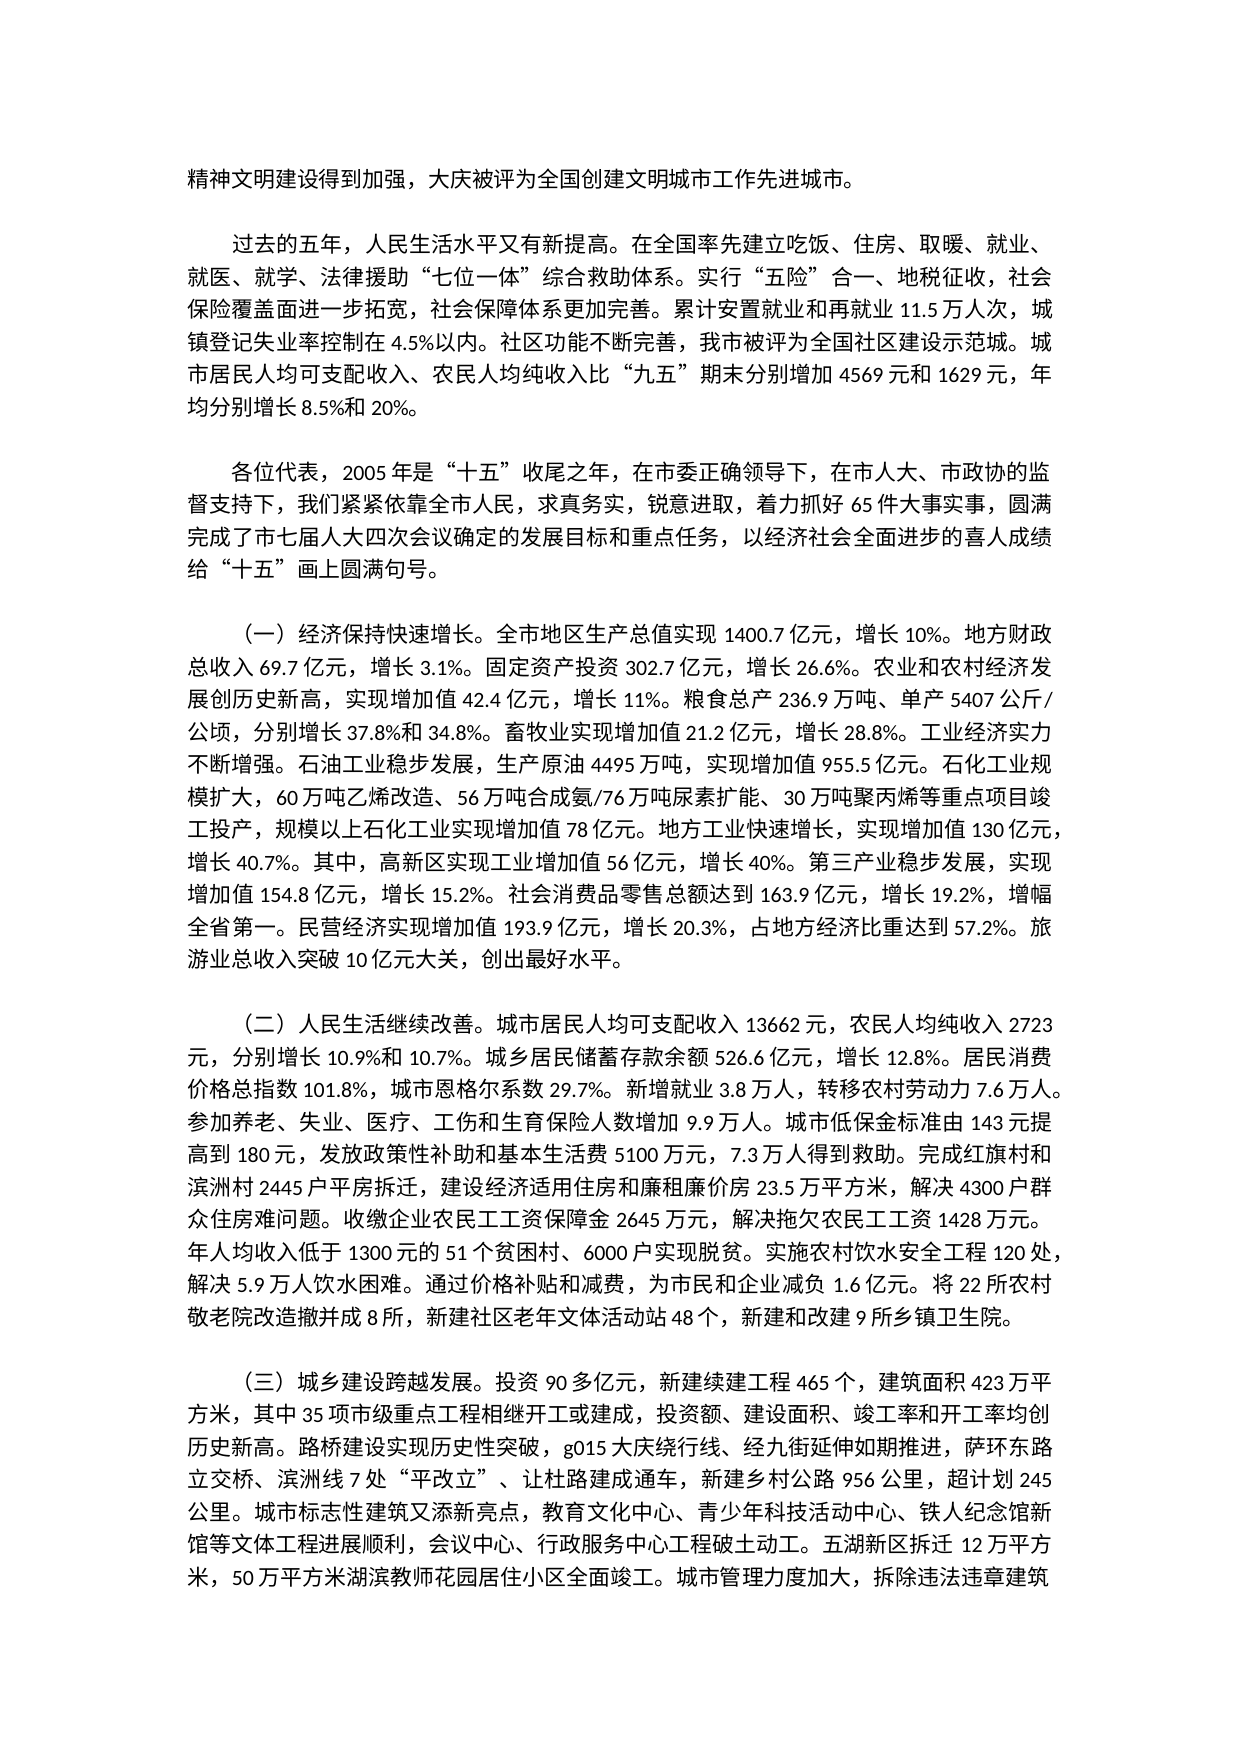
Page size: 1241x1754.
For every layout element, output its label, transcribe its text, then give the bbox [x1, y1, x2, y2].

text （一）经济保持快速增长。全市地区生产总值实现1400.7亿元，增长10%。地方财政总收入69.7亿元，增长3.1%。固定资产投资302.7亿元，增长26.6%。农业和农村经济发展创历史新高，实现增加值42.4亿元，增长11%。粮食总产236.9万吨、单产5407公斤/公顷，分别增长37.8%和34.8%。畜牧业实现增加值21.2亿元，增长28.8%。工业经济实力不断增强。石油工业稳步发展，生产原油4495万吨，实现增加值955.5亿元。石化工业规模扩大，60万吨乙烯改造、56万吨合成氨/76万吨尿素扩能、30万吨聚丙烯等重点项目竣工投产，规模以上石化工业实现增加值78亿元。地方工业快速增长，实现增加值130亿元，增长40.7%。其中，高新区实现工业增加值56亿元，增长40%。第三产业稳步发展，实现增加值154.8亿元，增长15.2%。社会消费品零售总额达到163.9亿元，增长19.2%，增幅全省第一。民营经济实现增加值193.9亿元，增长20.3%，占地方经济比重达到57.2%。旅游业总收入突破10亿元大关，创出最好水平。 [187, 617, 1053, 974]
text 过去的五年，人民生活水平又有新提高。在全国率先建立吃饭、住房、取暖、就业、就医、就学、法律援助“七位一体”综合救助体系。实行“五险”合一、地税征收，社会保险覆盖面进一步拓宽，社会保障体系更加完善。累计安置就业和再就业11.5万人次，城镇登记失业率控制在4.5%以内。社区功能不断完善，我市被评为全国社区建设示范城。城市居民人均可支配收入、农民人均纯收入比“九五”期末分别增加4569元和1629元，年均分别增长8.5%和20%。 [187, 227, 1053, 422]
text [187, 162, 1053, 194]
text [187, 1364, 1053, 1592]
text 各位代表，2005年是“十五”收尾之年，在市委正确领导下，在市人大、市政协的监督支持下，我们紧紧依靠全市人民，求真务实，锐意进取，着力抓好65件大事实事，圆满完成了市七届人大四次会议确定的发展目标和重点任务，以经济社会全面进步的喜人成绩，给“十五”画上圆满句号。 [187, 454, 1053, 584]
text （二）人民生活继续改善。城市居民人均可支配收入13662元，农民人均纯收入2723元，分别增长10.9%和10.7%。城乡居民储蓄存款余额526.6亿元，增长12.8%。居民消费价格总指数101.8%，城市恩格尔系数29.7%。新增就业3.8万人，转移农村劳动力7.6万人。参加养老、失业、医疗、工伤和生育保险人数增加9.9万人。城市低保金标准由143元提高到180元，发放政策性补助和基本生活费5100万元，7.3万人得到救助。完成红旗村和滨洲村2445户平房拆迁，建设经济适用住房和廉租廉价房23.5万平方米，解决4300户群众住房难问题。收缴企业农民工工资保障金2645万元，解决拖欠农民工工资1428万元。年人均收入低于1300元的51个贫困村、6000户实现脱贫。实施农村饮水安全工程120处，解决5.9万人饮水困难。通过价格补贴和减费，为市民和企业减负1.6亿元。将22所农村敬老院改造撤并成8所，新建社区老年文体活动站48个，新建和改建9所乡镇卫生院。 [187, 1007, 1053, 1332]
